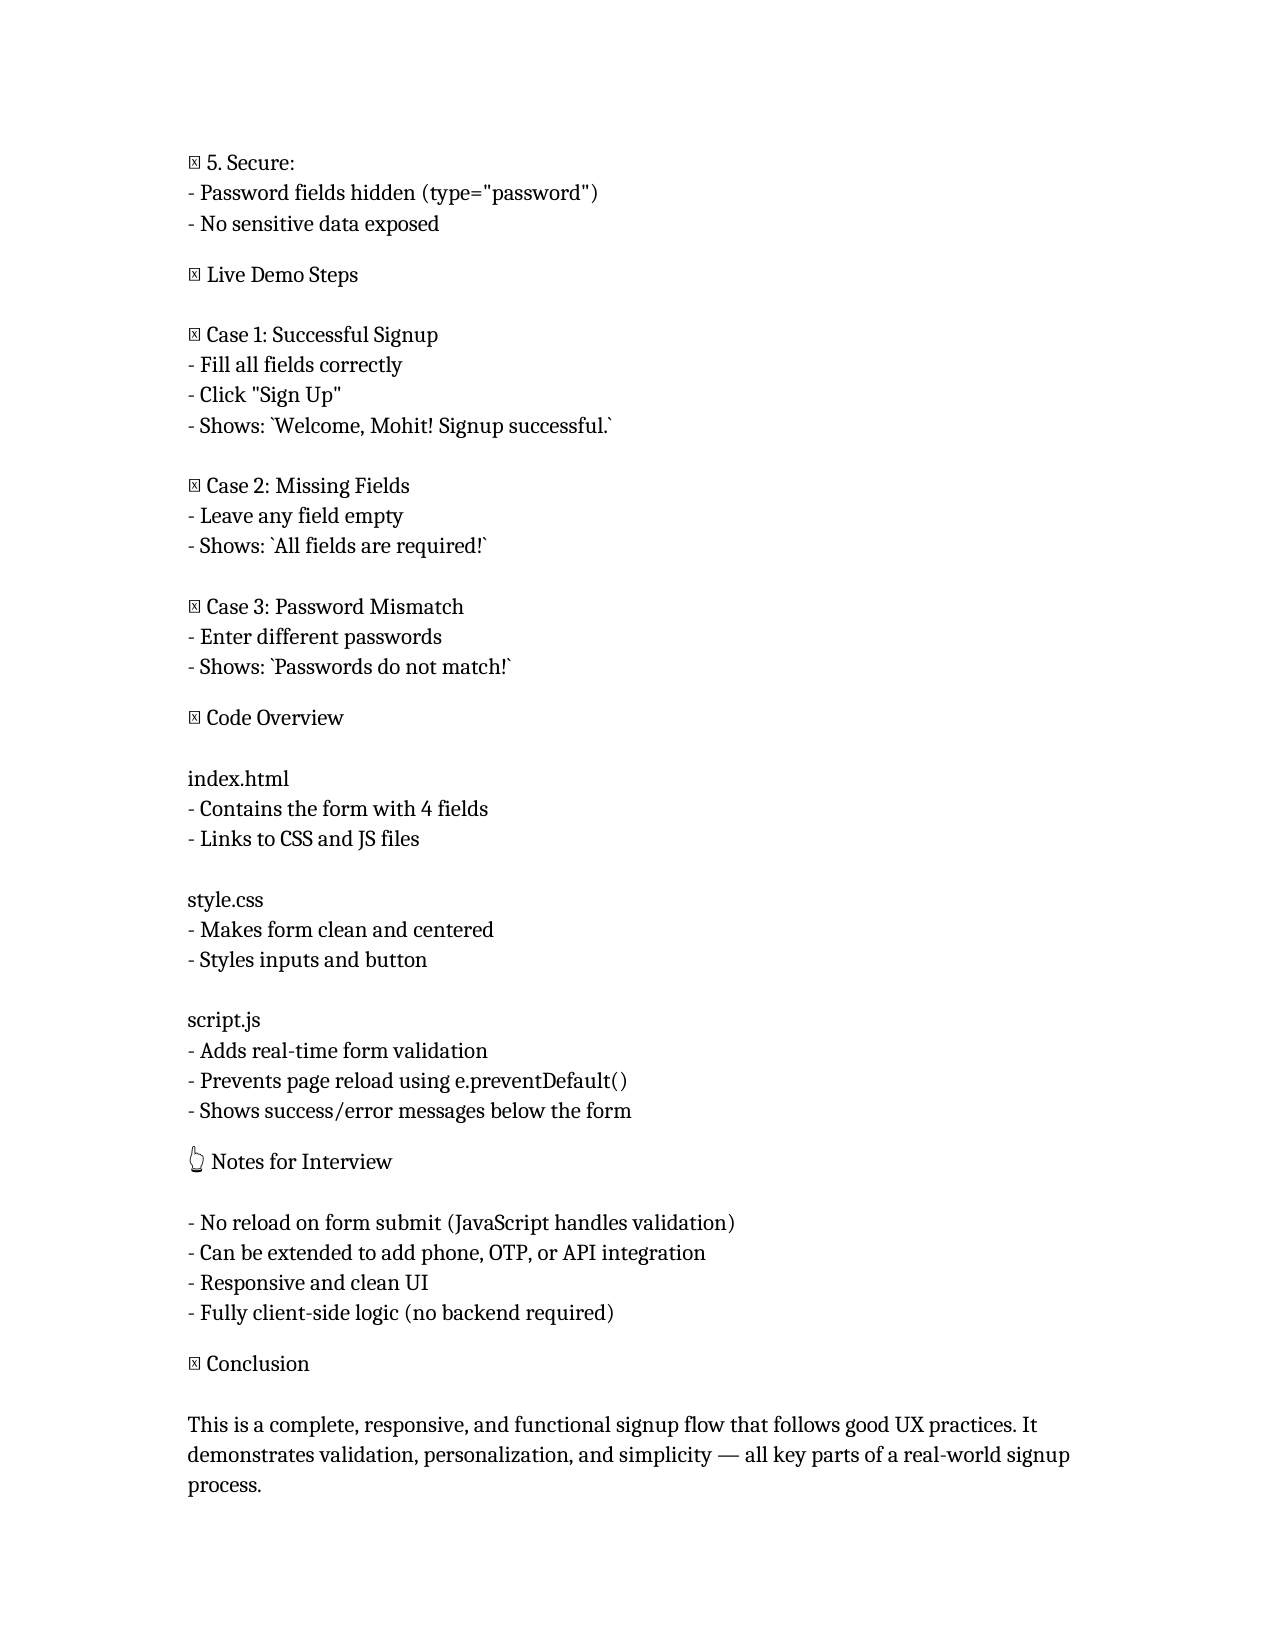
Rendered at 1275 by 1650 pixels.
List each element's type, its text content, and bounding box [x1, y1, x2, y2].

text 👆 Notes for Interview - No reload on form submit (JavaScript handles validation) - Can be extended to add phone, OTP, or API integration - Responsive and clean UI - Fully client-side logic (no backend required) [187, 1149, 1087, 1326]
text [187, 150, 1087, 237]
text 📑 Code Overview index.html - Contains the form with 4 fields - Links to CSS and JS files style.css - Makes form clean and centered - Styles inputs and button script.js - Adds real-time form validation - Prevents page reload using e.preventDefault() - Shows success/error messages below the form [187, 705, 1087, 1124]
text 🎉 Conclusion This is a complete, responsive, and functional signup flow that follows good UX practices. It demonstrates validation, personalization, and simplicity — all key parts of a real-world signup process. [187, 1351, 1087, 1498]
text 🔄 Live Demo Steps 🔹 Case 1: Successful Signup - Fill all fields correctly - Click "Sign Up" - Shows: `Welcome, Mohit! Signup successful.` 🔹 Case 2: Missing Fields - Leave any field empty - Shows: `All fields are required!` 🔹 Case 3: Password Mismatch - Enter different passwords - Shows: `Passwords do not match!` [187, 261, 1087, 681]
